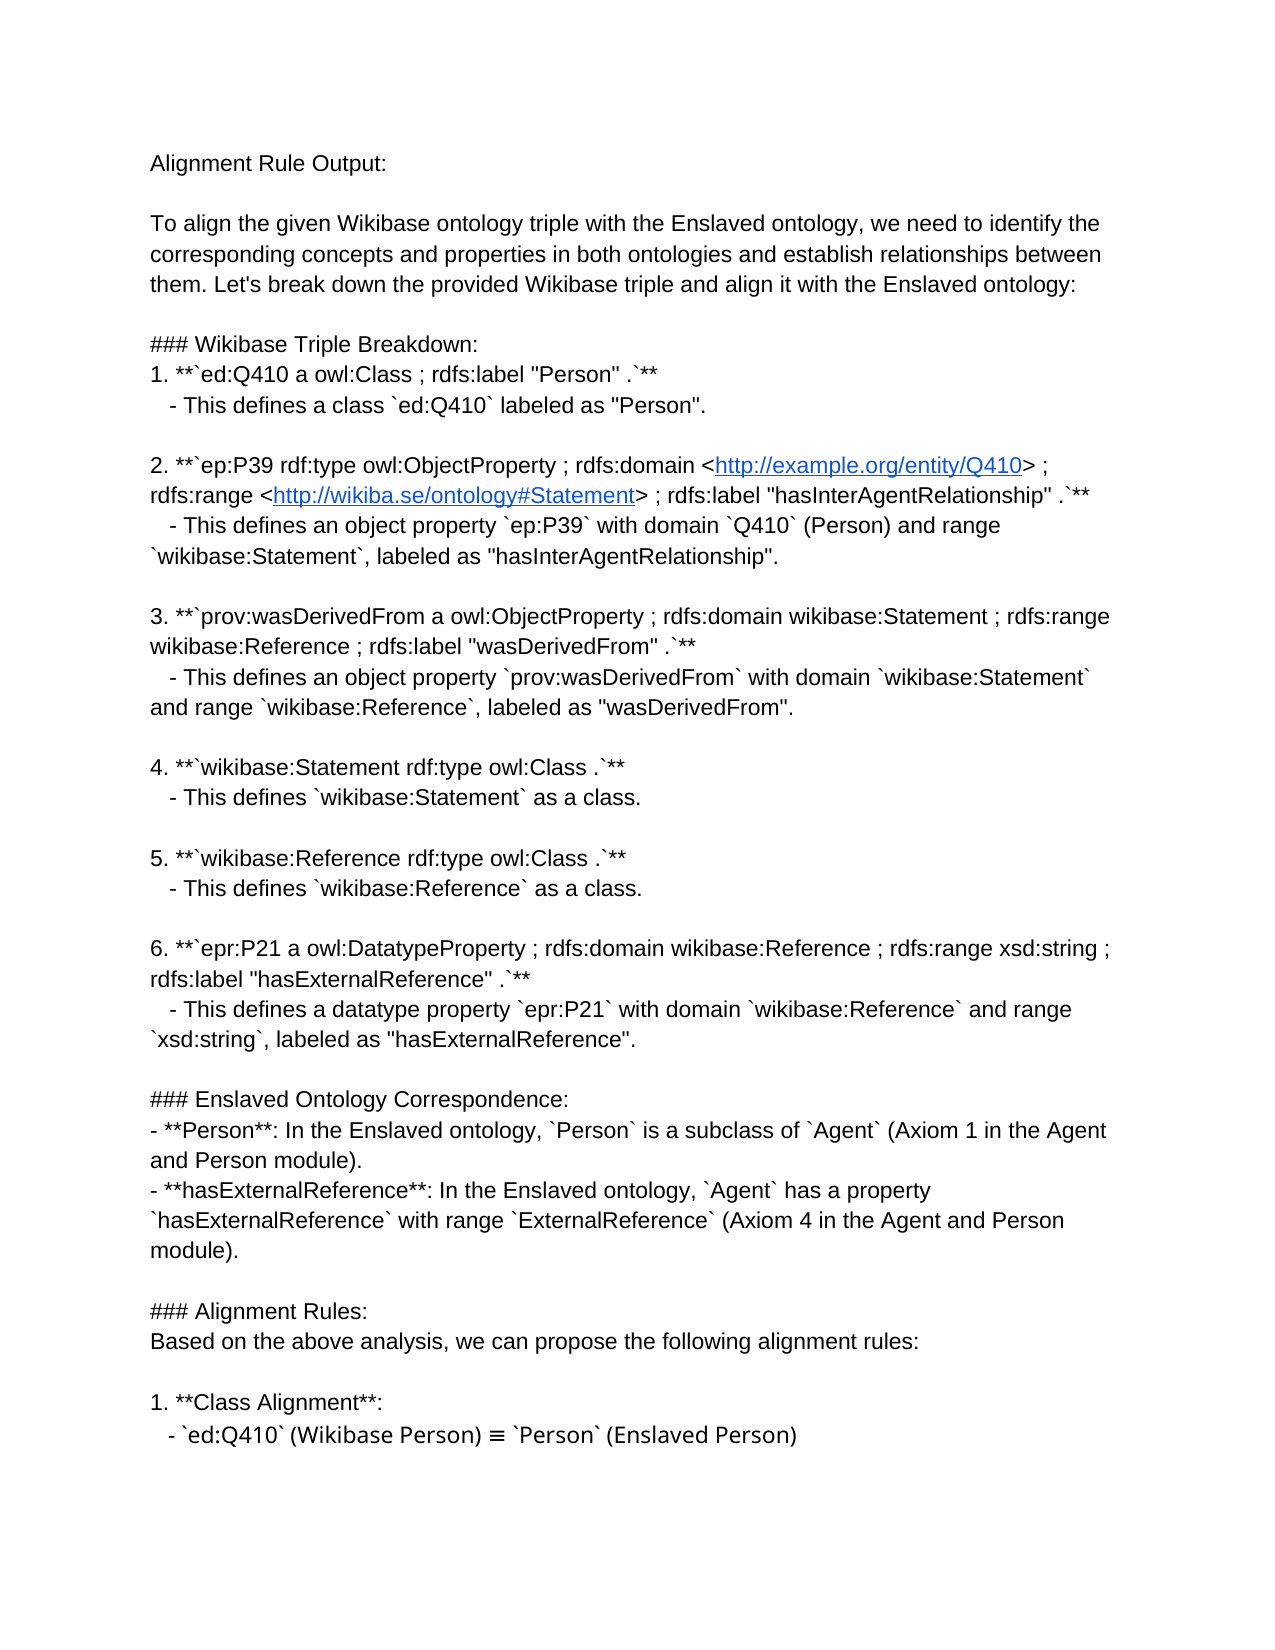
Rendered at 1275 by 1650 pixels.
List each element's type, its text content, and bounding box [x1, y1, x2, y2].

text 2. **`ep:P39 rdf:type owl:ObjectProperty ; rdfs:domain <http://example.org/entity/Q410> ; rdfs:range <http://wikiba.se/ontology#Statement> ; rdfs:label "hasInterAgentRelationship" .`** [150, 452, 1125, 509]
text 3. **`prov:wasDerivedFrom a owl:ObjectProperty ; rdfs:domain wikibase:Statement ; rdfs:range wikibase:Reference ; rdfs:label "wasDerivedFrom" .`** [150, 603, 1125, 660]
text - This defines a class `ed:Q410` labeled as "Person". [150, 392, 1125, 418]
text ### Alignment Rules: [150, 1298, 1125, 1324]
text 6. **`epr:P21 a owl:DatatypeProperty ; rdfs:domain wikibase:Reference ; rdfs:range xsd:string ; rdfs:label "hasExternalReference" .`** [150, 935, 1125, 992]
text - **hasExternalReference**: In the Enslaved ontology, `Agent` has a property `hasExternalReference` with range `ExternalReference` (Axiom 4 in the Agent and Person module). [150, 1177, 1125, 1264]
text Based on the above analysis, we can propose the following alignment rules: [150, 1328, 1125, 1354]
text 1. **`ed:Q410 a owl:Class ; rdfs:label "Person" .`** [150, 361, 1125, 388]
text ### Enslaved Ontology Correspondence: [150, 1086, 1125, 1113]
text 4. **`wikibase:Statement rdf:type owl:Class .`** [150, 754, 1125, 781]
text - This defines an object property `ep:P39` with domain `Q410` (Person) and range `wikibase:Statement`, labeled as "hasInterAgentRelationship". [150, 512, 1125, 569]
text 1. **Class Alignment**: [150, 1388, 1125, 1415]
text 5. **`wikibase:Reference rdf:type owl:Class .`** [150, 845, 1125, 871]
text - This defines `wikibase:Statement` as a class. [150, 784, 1125, 811]
text ### Wikibase Triple Breakdown: [150, 331, 1125, 358]
text Alignment Rule Output: [150, 150, 1125, 176]
text - This defines `wikibase:Reference` as a class. [150, 875, 1125, 901]
text - This defines an object property `prov:wasDerivedFrom` with domain `wikibase:Statement` and range `wikibase:Reference`, labeled as "wasDerivedFrom". [150, 663, 1125, 720]
text - **Person**: In the Enslaved ontology, `Person` is a subclass of `Agent` (Axiom 1 in the Agent and Person module). [150, 1117, 1125, 1173]
text - This defines a datatype property `epr:P21` with domain `wikibase:Reference` and range `xsd:string`, labeled as "hasExternalReference". [150, 996, 1125, 1052]
text To align the given Wikibase ontology triple with the Enslaved ontology, we need to identify the corresponding concepts and properties in both ontologies and establish relationships between them. Let's break down the provided Wikibase triple and align it with the Enslaved ontology: [150, 210, 1125, 297]
text - `ed:Q410` (Wikibase Person) ≡ `Person` (Enslaved Person) [150, 1419, 1125, 1450]
